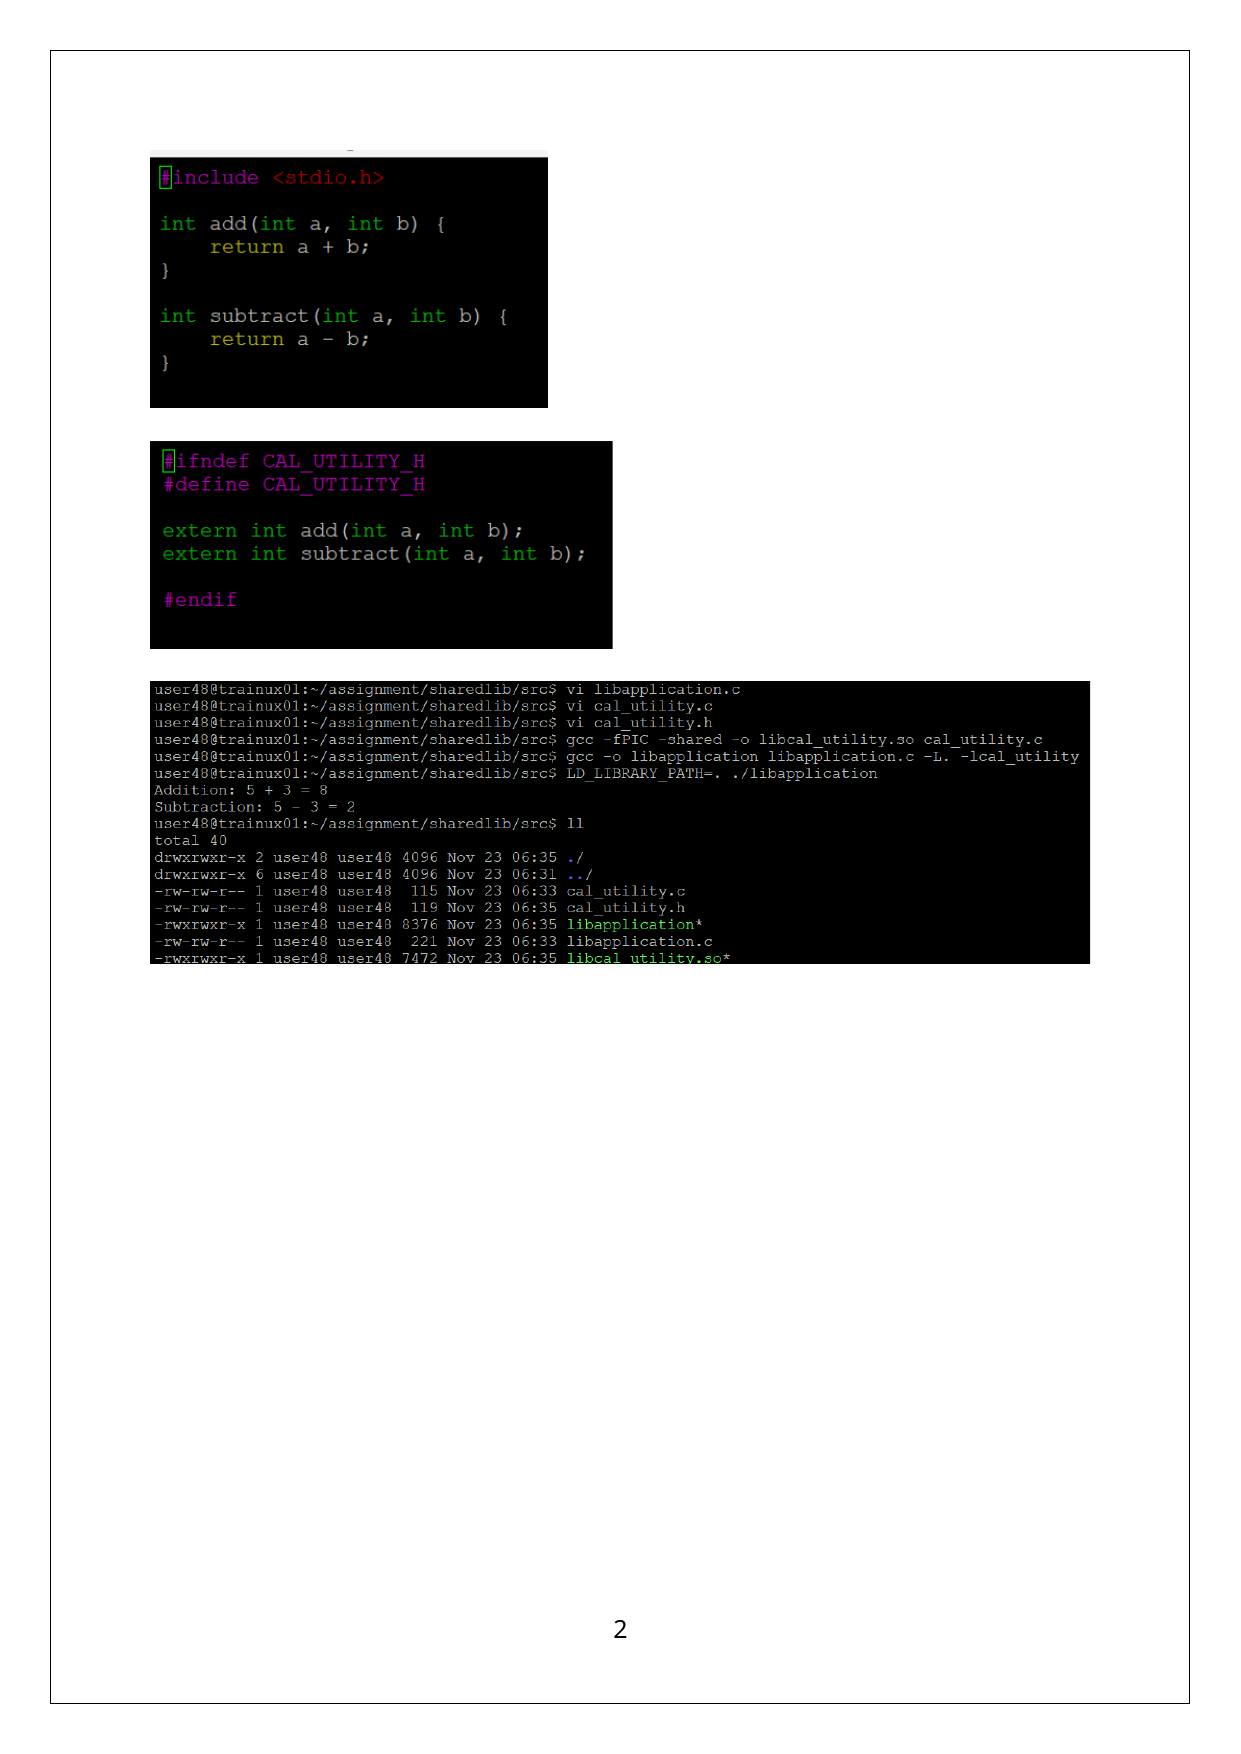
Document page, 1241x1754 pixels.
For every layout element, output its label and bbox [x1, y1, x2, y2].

picture [150, 150, 548, 408]
picture [150, 441, 613, 649]
picture [150, 681, 1091, 964]
